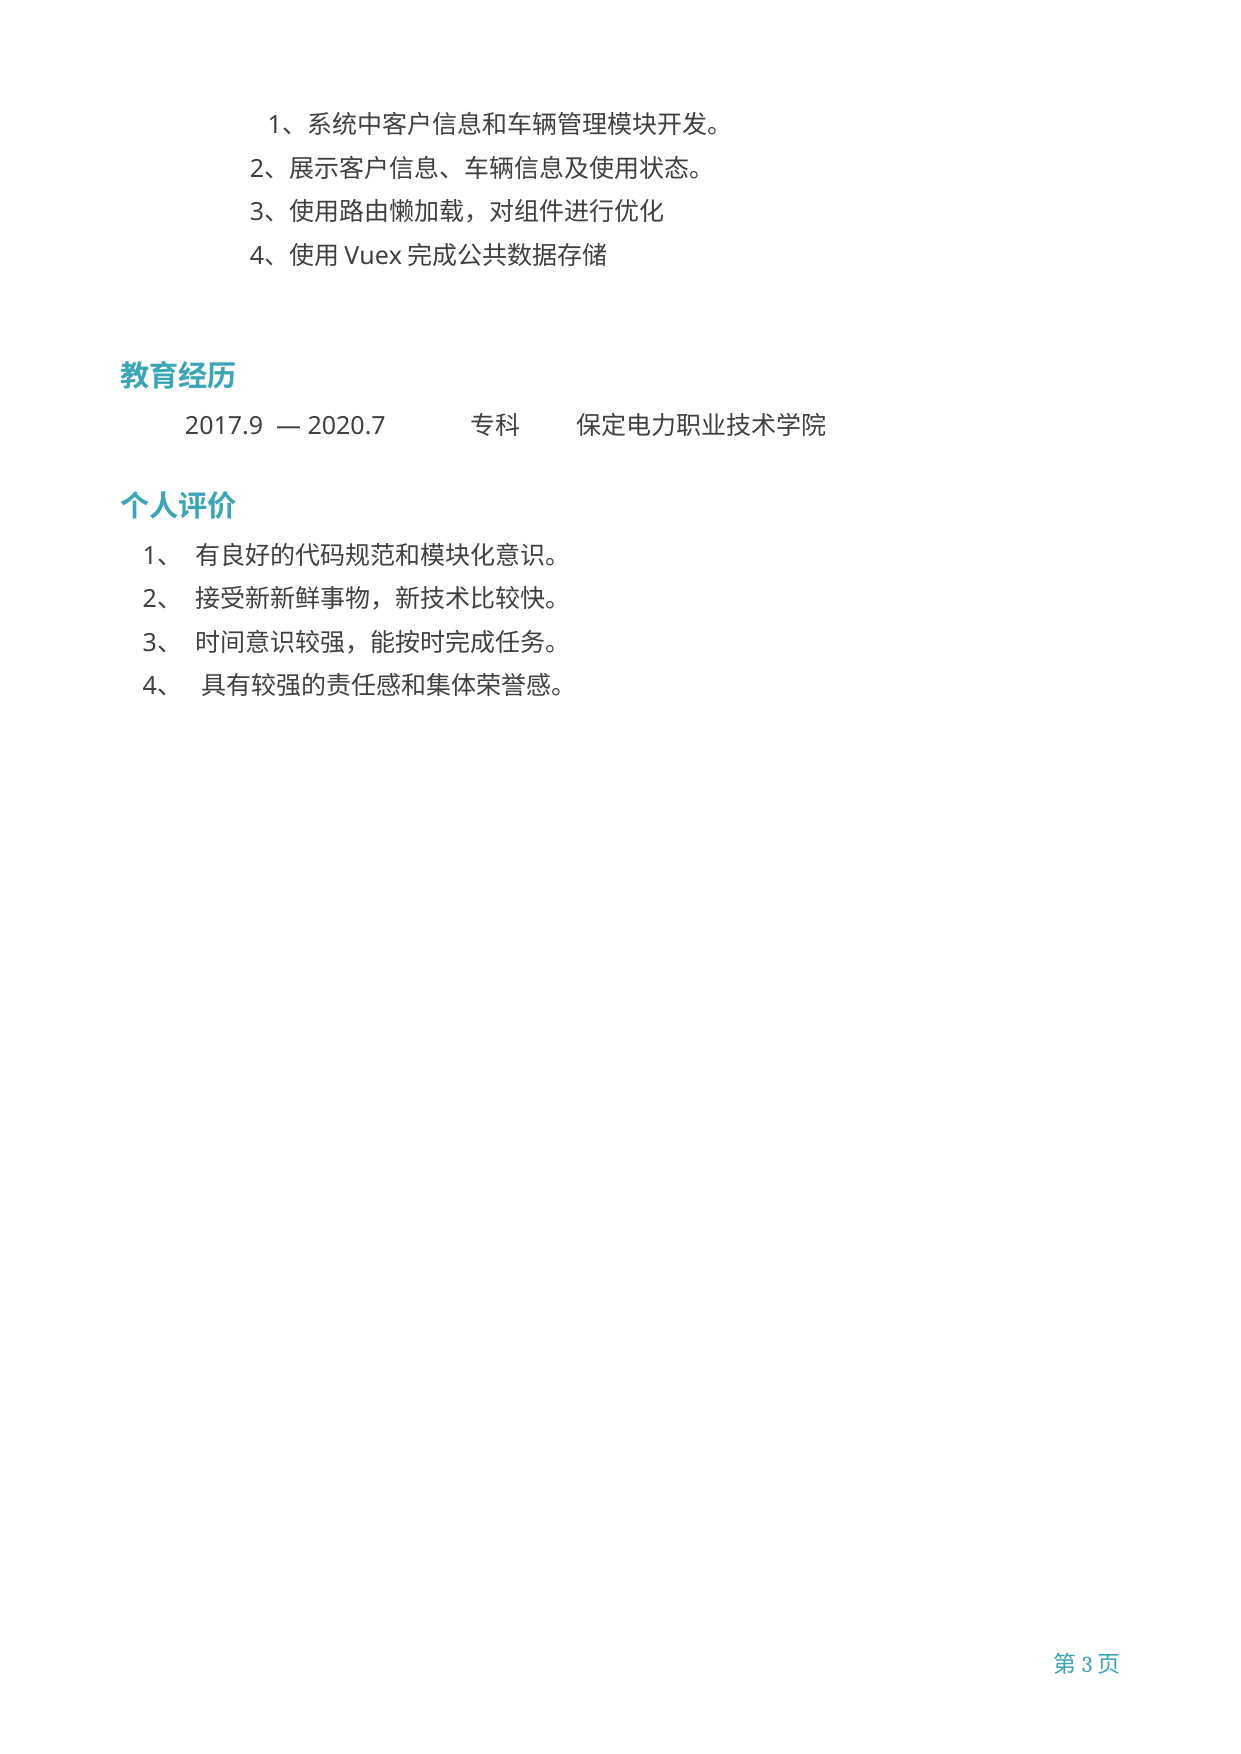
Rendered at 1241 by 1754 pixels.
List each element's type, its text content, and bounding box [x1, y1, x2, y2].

list 接受新新鲜事物，新技术比较快。 [142, 578, 1120, 615]
subtitle 教育经历 [120, 353, 1120, 395]
list 2017.9 — 2020.7 专科 保定电力职业技术学院 [120, 406, 1120, 442]
list 4、使用Vuex完成公共数据存储 [120, 235, 1120, 272]
list 时间意识较强，能按时完成任务。 [142, 622, 1120, 658]
list 3、使用路由懒加载，对组件进行优化 [120, 192, 1120, 228]
list 1、系统中客户信息和车辆管理模块开发。 [142, 105, 1120, 141]
list 有良好的代码规范和模块化意识。 [142, 535, 1120, 571]
list 具有较强的责任感和集体荣誉感。 [142, 665, 1120, 702]
list 2、展示客户信息、车辆信息及使用状态。 [120, 148, 1120, 185]
subtitle 个人评价 [120, 482, 1120, 525]
